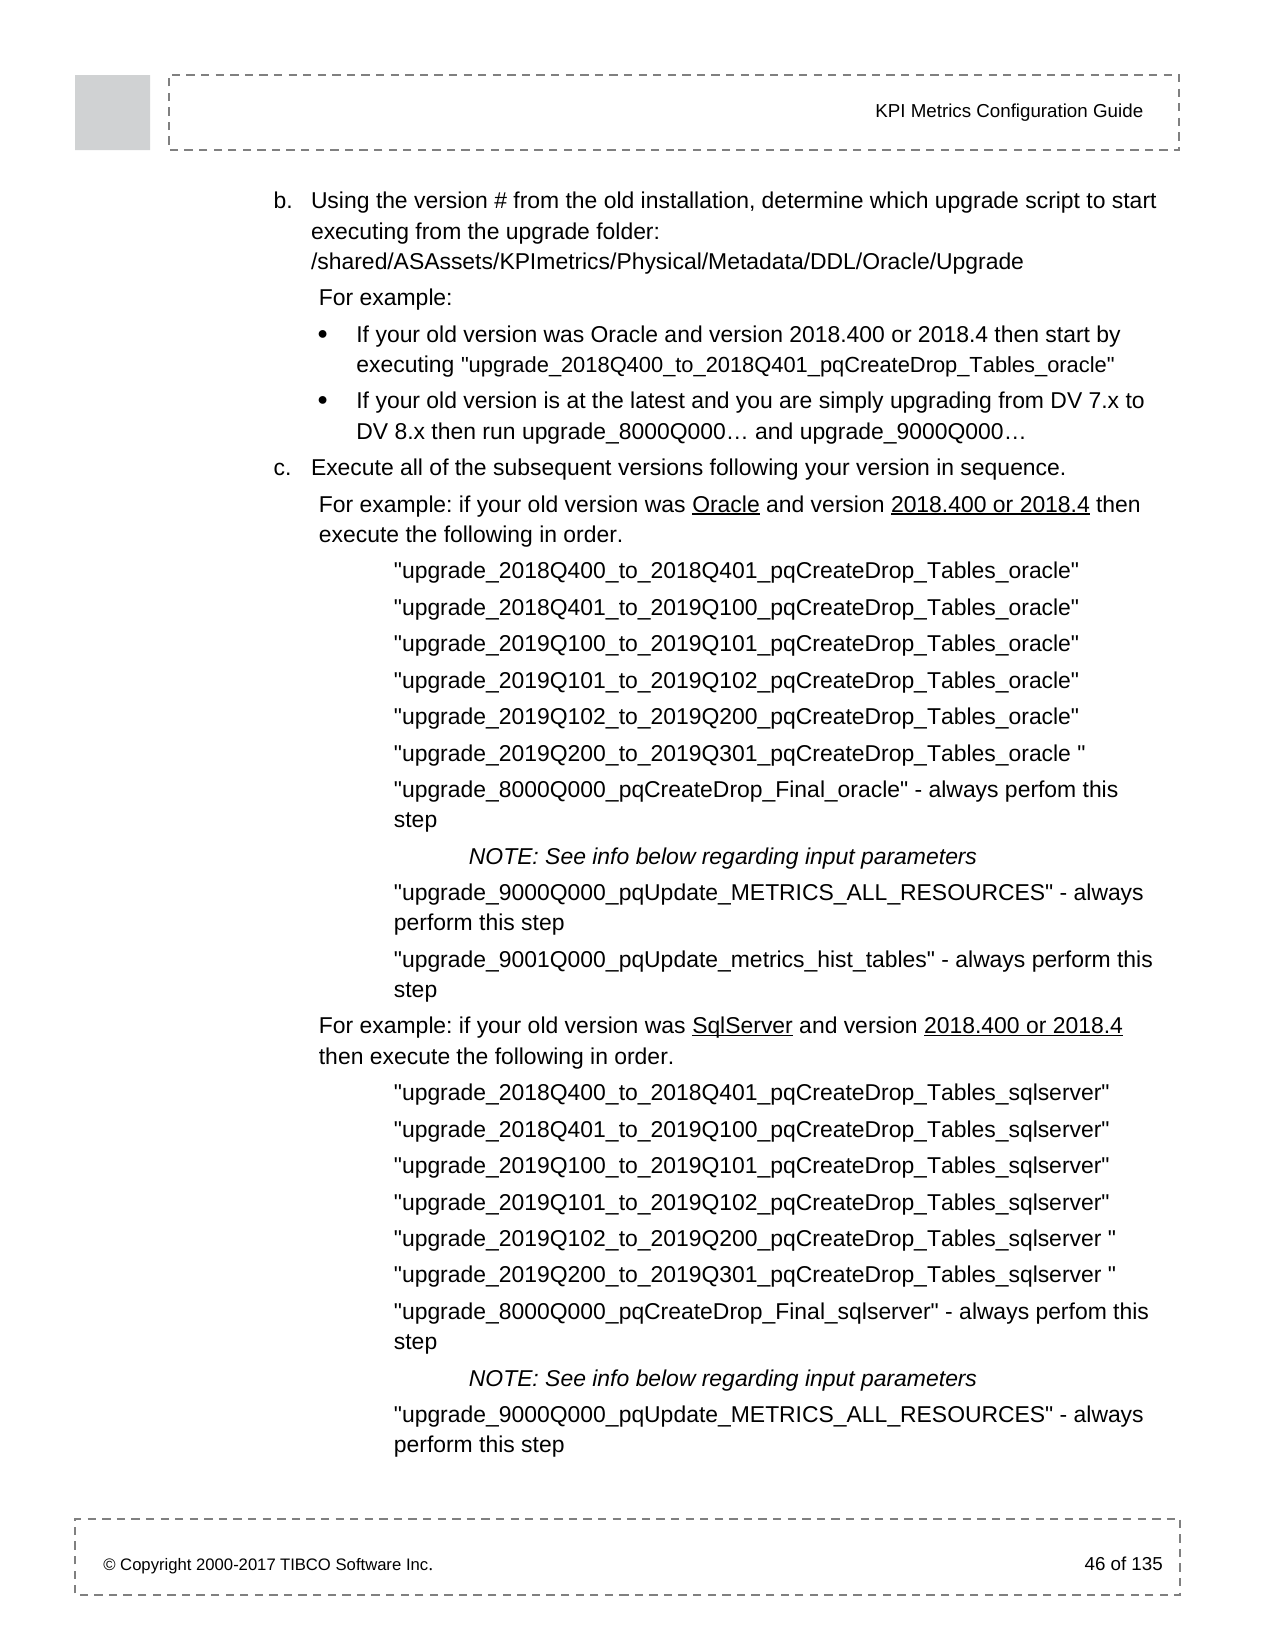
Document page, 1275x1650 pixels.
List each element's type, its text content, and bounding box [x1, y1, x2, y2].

text "upgrade_2019Q101_to_2019Q102_pqCreateDrop_Tables_sqlserver" [394, 1188, 1161, 1215]
text "upgrade_2019Q200_to_2019Q301_pqCreateDrop_Tables_oracle " [394, 739, 1161, 766]
list Execute all of the subsequent versions following your version in sequence. [273, 454, 1161, 481]
text "upgrade_2019Q102_to_2019Q200_pqCreateDrop_Tables_sqlserver " [394, 1225, 1161, 1251]
text "upgrade_2018Q400_to_2018Q401_pqCreateDrop_Tables_sqlserver" [394, 1079, 1161, 1106]
text "upgrade_2019Q102_to_2019Q200_pqCreateDrop_Tables_oracle" [394, 703, 1161, 729]
text "upgrade_2019Q200_to_2019Q301_pqCreateDrop_Tables_sqlserver " [394, 1261, 1161, 1288]
list If your old version is at the latest and you are simply upgrading from DV 7.x to DV 8.x then run upgrade_8000Q000… and upgrade_9000Q000… [319, 387, 1161, 444]
text For example: if your old version was SqlServer and version 2018.400 or 2018.4 then execute the following in order. [319, 1012, 1161, 1069]
text For example: if your old version was Oracle and version 2018.400 or 2018.4 then execute the following in order. [319, 491, 1161, 547]
text "upgrade_8000Q000_pqCreateDrop_Final_sqlserver" - always perfom this step [394, 1298, 1161, 1354]
text "upgrade_2018Q401_to_2019Q100_pqCreateDrop_Tables_oracle" [394, 594, 1161, 620]
text "upgrade_2019Q100_to_2019Q101_pqCreateDrop_Tables_oracle" [394, 630, 1161, 657]
list Using the version # from the old installation, determine which upgrade script to start executing from the upgrade folder: /shared/ASAssets/KPImetrics/Physical/Metadata/DDL/Oracle/Upgrade [273, 187, 1161, 274]
text "upgrade_8000Q000_pqCreateDrop_Final_oracle" - always perfom this step [394, 776, 1161, 833]
text "upgrade_2019Q100_to_2019Q101_pqCreateDrop_Tables_sqlserver" [394, 1152, 1161, 1178]
text "upgrade_9001Q000_pqUpdate_metrics_hist_tables" - always perform this step [394, 946, 1161, 1002]
text "upgrade_9000Q000_pqUpdate_METRICS_ALL_RESOURCES" - always perform this step [394, 1401, 1161, 1458]
text "upgrade_2018Q400_to_2018Q401_pqCreateDrop_Tables_oracle" [394, 557, 1161, 584]
text NOTE: See info below regarding input parameters [469, 1364, 1161, 1391]
text "upgrade_2018Q401_to_2019Q100_pqCreateDrop_Tables_sqlserver" [394, 1116, 1161, 1142]
text NOTE: See info below regarding input parameters [469, 843, 1161, 869]
text For example: [319, 284, 1161, 311]
text "upgrade_2019Q101_to_2019Q102_pqCreateDrop_Tables_oracle" [394, 667, 1161, 693]
list If your old version was Oracle and version 2018.400 or 2018.4 then start by executing "upgrade_2018Q400_to_2018Q401_pqCreateDrop_Tables_oracle" [319, 321, 1161, 377]
text "upgrade_9000Q000_pqUpdate_METRICS_ALL_RESOURCES" - always perform this step [394, 879, 1161, 936]
